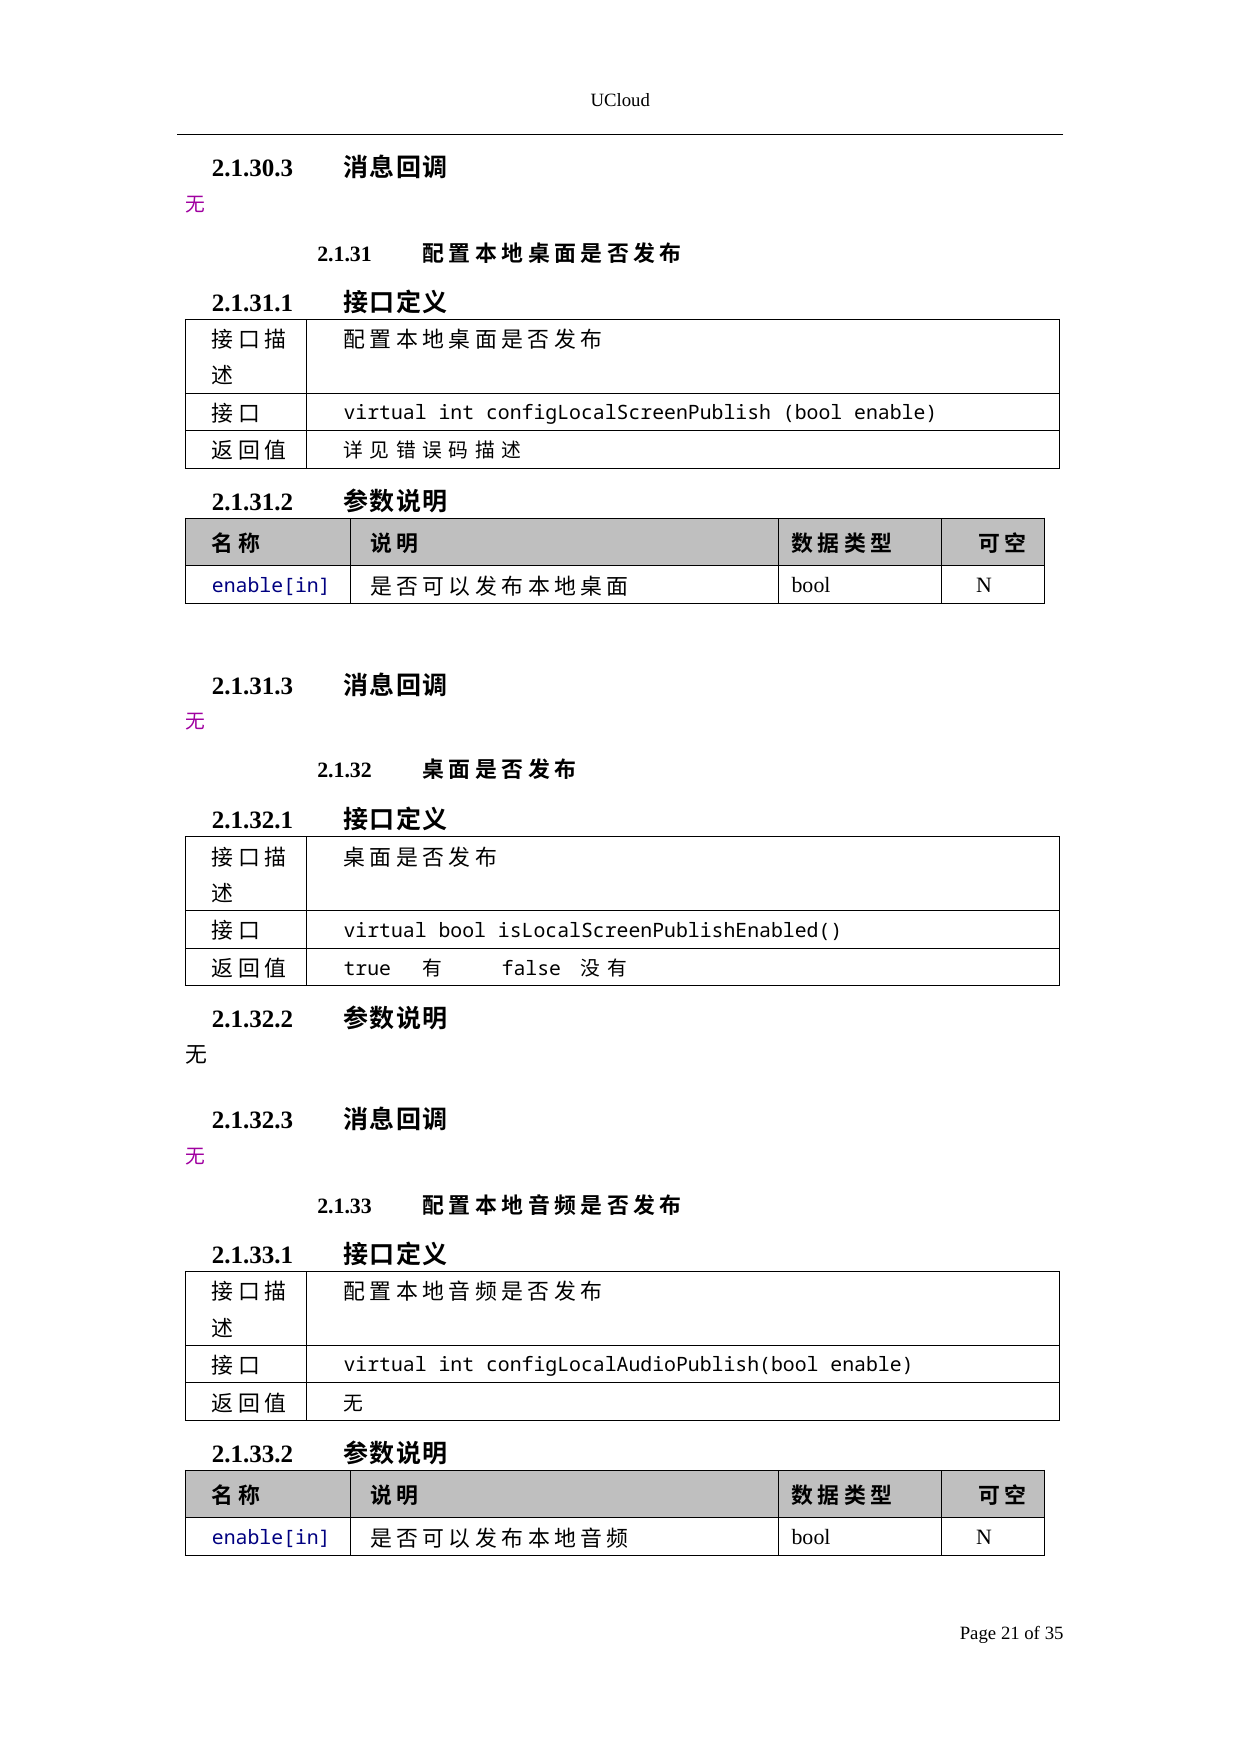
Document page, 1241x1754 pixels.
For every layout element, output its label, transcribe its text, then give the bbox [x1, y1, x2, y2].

table_cell 接口 [186, 911, 306, 948]
table_cell 返回值 [186, 1383, 306, 1420]
table_cell virtual int configLocalScreenPublish (bool enable) [307, 394, 1059, 430]
table_cell virtual bool isLocalScreenPublishEnabled() [307, 911, 1059, 948]
subtitle 接口定义 [200, 800, 1055, 836]
table_cell 是否可以发布本地桌面 [351, 566, 778, 603]
table_header 数据类型 [779, 519, 941, 565]
table_cell 返回值 [186, 949, 306, 985]
table_cell enable[in] [186, 566, 350, 603]
table_header 说明 [351, 1471, 778, 1517]
text 无 [185, 702, 1055, 738]
text 无 [185, 1035, 1055, 1072]
table_header 接口描述 [186, 837, 306, 910]
table_cell 返回值 [186, 431, 306, 468]
subtitle 参数说明 [200, 481, 1055, 518]
subtitle 消息回调 [200, 665, 1055, 702]
table_header 数据类型 [779, 1471, 941, 1517]
subtitle 配置本地桌面是否发布 [303, 233, 1032, 270]
table_cell 接口 [186, 1346, 306, 1382]
table_header 桌面是否发布 [307, 837, 1059, 910]
table_cell 无 [307, 1383, 1059, 1420]
table_cell N [942, 566, 1044, 603]
table_header 名称 [186, 1471, 350, 1517]
text 无 [185, 1136, 1055, 1173]
table_header 配置本地音频是否发布 [307, 1272, 1059, 1345]
table_header 配置本地桌面是否发布 [307, 320, 1059, 393]
table_header 接口描述 [186, 320, 306, 393]
subtitle 接口定义 [200, 1234, 1055, 1271]
subtitle 桌面是否发布 [303, 751, 1032, 787]
subtitle 配置本地音频是否发布 [303, 1185, 1032, 1222]
subtitle 参数说明 [200, 1433, 1055, 1470]
subtitle 参数说明 [200, 999, 1055, 1035]
subtitle 消息回调 [200, 1100, 1055, 1136]
table_header 说明 [351, 519, 778, 565]
table_cell true 有 false 没有 [307, 949, 1059, 985]
table_header 接口描述 [186, 1272, 306, 1345]
table_header 可空 [942, 1471, 1044, 1517]
table_cell virtual int configLocalAudioPublish(bool enable) [307, 1346, 1059, 1382]
table_cell 详见错误码描述 [307, 431, 1059, 468]
table_cell bool [779, 566, 941, 603]
subtitle 接口定义 [200, 282, 1055, 319]
table_header 名称 [186, 519, 350, 565]
table_cell 接口 [186, 394, 306, 430]
table_cell bool [779, 1518, 941, 1555]
text 无 [185, 184, 1055, 221]
table_cell N [942, 1518, 1044, 1555]
table_cell 是否可以发布本地音频 [351, 1518, 778, 1555]
table_header 可空 [942, 519, 1044, 565]
subtitle 消息回调 [200, 148, 1055, 184]
table_cell enable[in] [186, 1518, 350, 1555]
